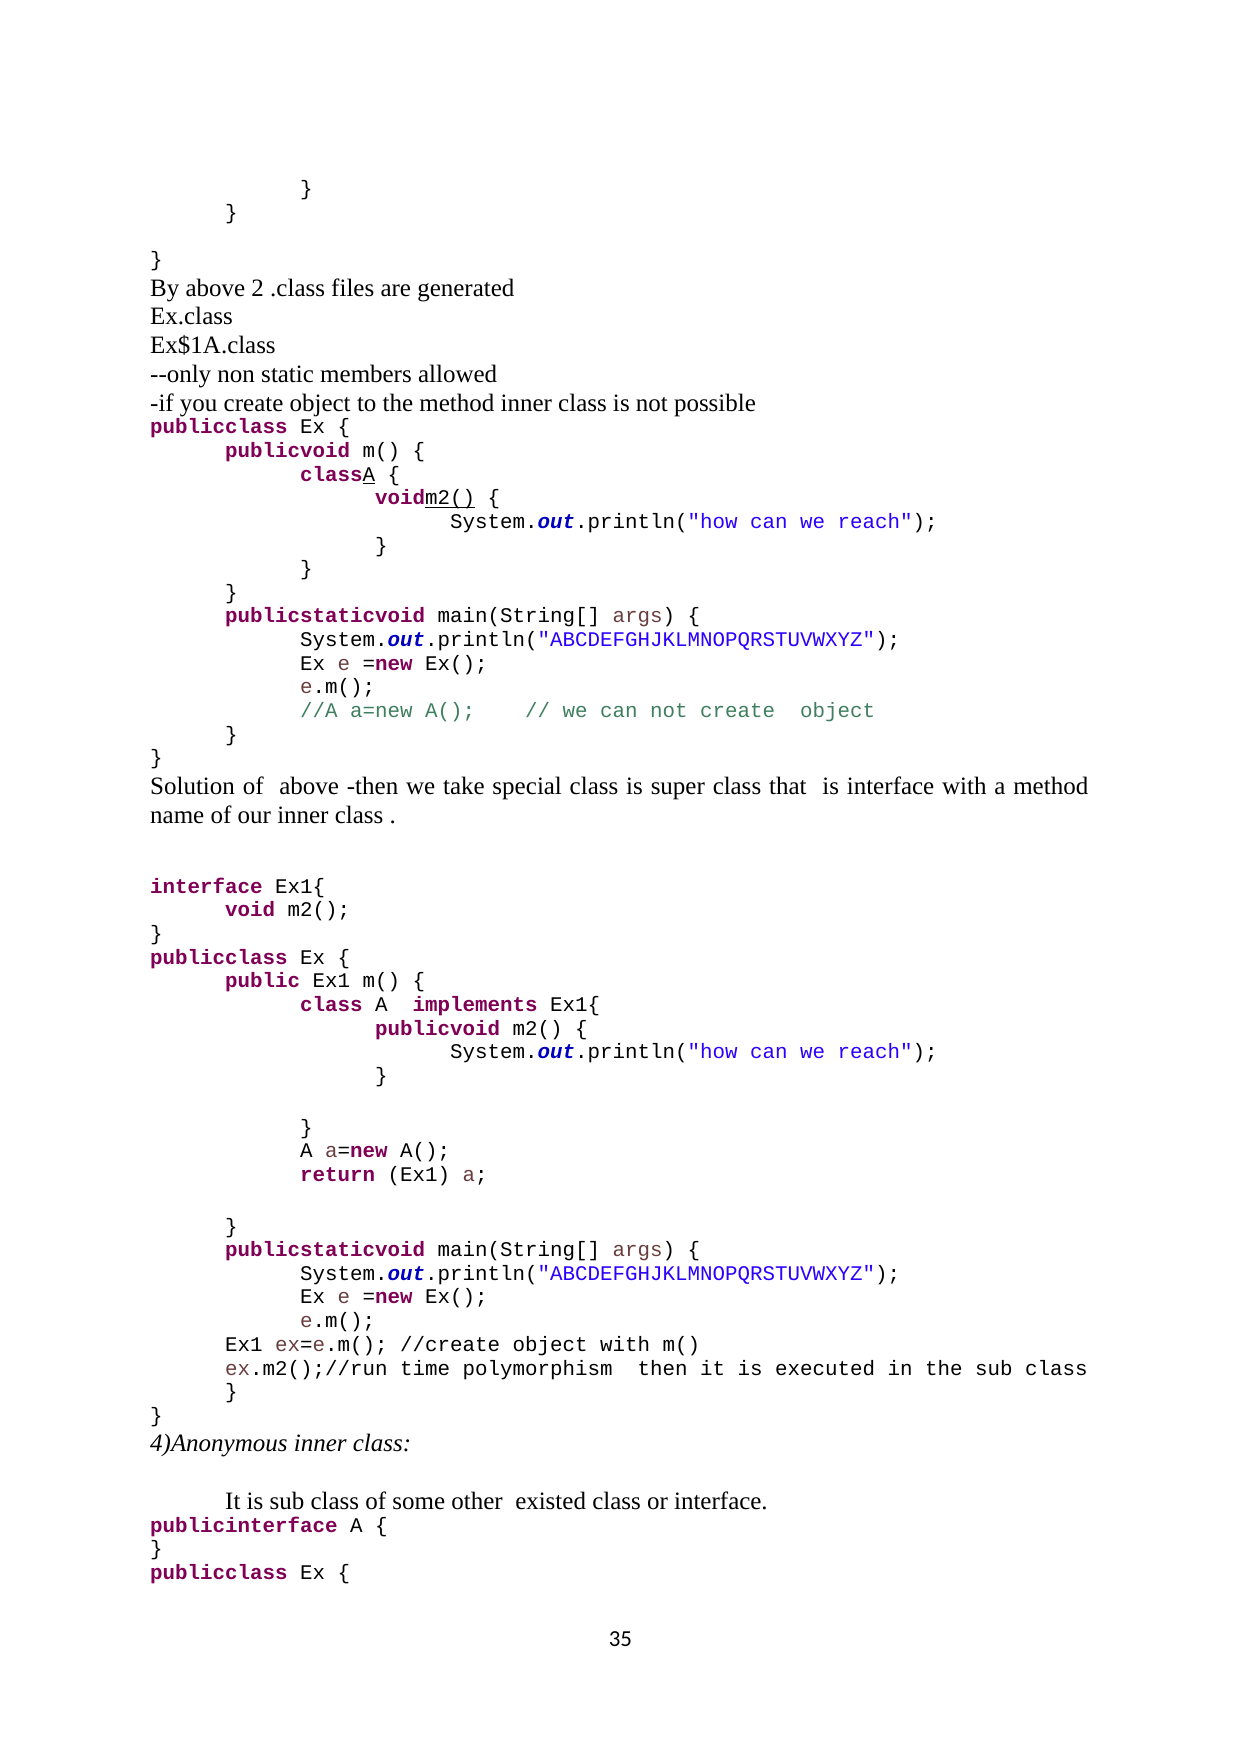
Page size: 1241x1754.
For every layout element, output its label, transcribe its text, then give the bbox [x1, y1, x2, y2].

text publicvoid m2() { [150, 1018, 1090, 1041]
text } [150, 1117, 1090, 1140]
text 4)Anonymous inner class: [150, 1428, 1090, 1457]
text } [150, 923, 1090, 947]
text publicstaticvoid main(String[] args) { [150, 606, 1090, 629]
text publicclass Ex { [150, 1562, 1090, 1586]
text classA { [150, 464, 1090, 487]
text Ex1 ex=e.m(); //create object with m() [150, 1334, 1090, 1357]
text publicvoid m() { [150, 440, 1090, 464]
text A a=new A(); [150, 1140, 1090, 1164]
text System.out.println("ABCDEFGHJKLMNOPQRSTUVWXYZ"); [150, 1263, 1090, 1287]
text } [150, 1065, 1090, 1089]
text e.m(); [150, 1310, 1090, 1334]
text System.out.println("how can we reach"); [150, 511, 1090, 534]
text //A a=new A(); // we can not create object [150, 700, 1090, 724]
text } [150, 1381, 1090, 1405]
text return (Ex1) a; [150, 1164, 1090, 1188]
text } [150, 1216, 1090, 1239]
text By above 2 .class files are generated [150, 273, 1090, 301]
text -if you create object to the method inner class is not possible [150, 388, 1090, 416]
text } [150, 1538, 1090, 1562]
text e.m(); [150, 676, 1090, 700]
text Ex e =new Ex(); [150, 1287, 1090, 1310]
text publicinterface A { [150, 1515, 1090, 1538]
text } [150, 1405, 1090, 1428]
text It is sub class of some other existed class or interface. [150, 1486, 1090, 1515]
text Ex e =new Ex(); [150, 653, 1090, 676]
text } [150, 534, 1090, 558]
text Ex.class [150, 301, 1090, 330]
text void m2(); [150, 899, 1090, 923]
text publicclass Ex { [150, 947, 1090, 970]
text System.out.println("how can we reach"); [150, 1041, 1090, 1065]
text publicstaticvoid main(String[] args) { [150, 1239, 1090, 1263]
text } [150, 178, 1090, 202]
text Solution of above -then we take special class is super class that is interface with a method name of our inner class . [150, 771, 1090, 828]
text Ex$1A.class [150, 330, 1090, 359]
text } [150, 747, 1090, 771]
text System.out.println("ABCDEFGHJKLMNOPQRSTUVWXYZ"); [150, 629, 1090, 653]
text interface Ex1{ [150, 876, 1090, 899]
text ex.m2();//run time polymorphism then it is executed in the sub class [150, 1357, 1090, 1381]
text } [150, 202, 1090, 225]
text } [150, 249, 1090, 273]
text --only non static members allowed [150, 359, 1090, 388]
text } [150, 724, 1090, 747]
text } [150, 558, 1090, 582]
text class A implements Ex1{ [150, 994, 1090, 1018]
text } [150, 582, 1090, 606]
text publicclass Ex { [150, 416, 1090, 440]
text public Ex1 m() { [150, 970, 1090, 994]
text voidm2() { [150, 487, 1090, 511]
